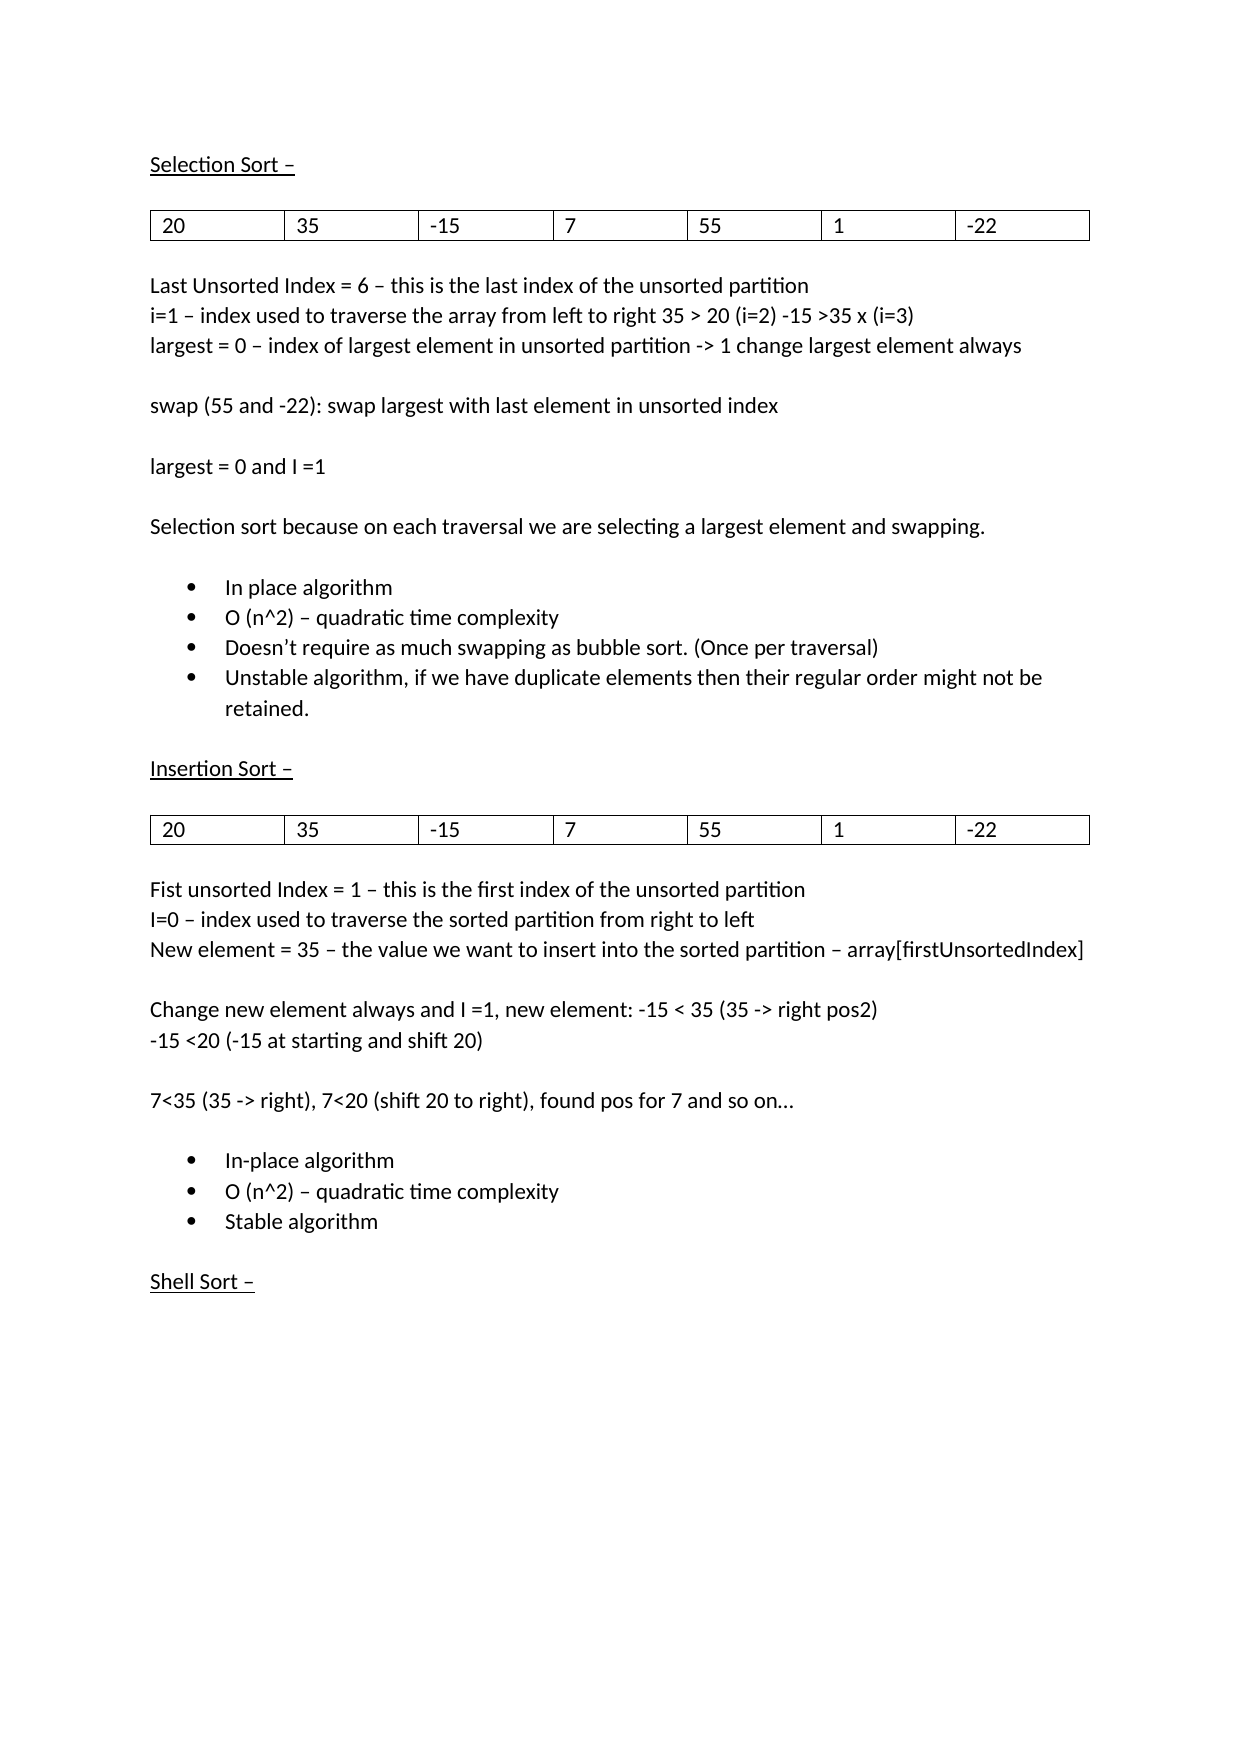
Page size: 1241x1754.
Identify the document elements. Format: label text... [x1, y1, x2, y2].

table_header -15 [419, 211, 553, 239]
table_header -15 [419, 816, 553, 843]
text Fist unsorted Index = 1 – this is the first index of the unsorted partition [150, 875, 1090, 903]
list O (n^2) – quadratic time complexity [187, 603, 1090, 631]
text Change new element always and I =1, new element: -15 < 35 (35 -> right pos2) [150, 996, 1090, 1024]
text New element = 35 – the value we want to insert into the sorted partition – array[firstUnsortedIndex] [150, 935, 1090, 963]
text 7<35 (35 -> right), 7<20 (shift 20 to right), found pos for 7 and so on… [150, 1086, 1090, 1114]
list Stable algorithm [187, 1207, 1090, 1235]
table_header 35 [285, 211, 418, 239]
text largest = 0 and I =1 [150, 452, 1090, 480]
table_header 35 [285, 816, 418, 843]
table_header 1 [822, 211, 955, 239]
text I=0 – index used to traverse the sorted partition from right to left [150, 905, 1090, 933]
list Unstable algorithm, if we have duplicate elements then their regular order might not be retained. [187, 663, 1090, 722]
text Insertion Sort – [150, 754, 1090, 782]
table_header 20 [151, 211, 284, 239]
table_header -22 [956, 816, 1089, 843]
table_header 55 [688, 816, 821, 843]
text largest = 0 – index of largest element in unsorted partition -> 1 change largest element always [150, 331, 1090, 359]
text Selection sort because on each traversal we are selecting a largest element and swapping. [150, 512, 1090, 540]
text swap (55 and -22): swap largest with last element in unsorted index [150, 392, 1090, 419]
list O (n^2) – quadratic time complexity [187, 1177, 1090, 1205]
table_header 1 [822, 816, 955, 843]
list Doesn’t require as much swapping as bubble sort. (Once per traversal) [187, 633, 1090, 661]
table_header 7 [554, 211, 687, 239]
text Shell Sort – [150, 1267, 1090, 1296]
table_header 20 [151, 816, 284, 843]
text Last Unsorted Index = 6 – this is the last index of the unsorted partition [150, 271, 1090, 299]
text i=1 – index used to traverse the array from left to right 35 > 20 (i=2) -15 >35 x (i=3) [150, 301, 1090, 329]
table_header 55 [688, 211, 821, 239]
list In place algorithm [187, 573, 1090, 601]
text Selection Sort – [150, 150, 1090, 178]
text -15 <20 (-15 at starting and shift 20) [150, 1026, 1090, 1054]
list In-place algorithm [187, 1147, 1090, 1175]
table_header -22 [956, 211, 1089, 239]
table_header 7 [554, 816, 687, 843]
